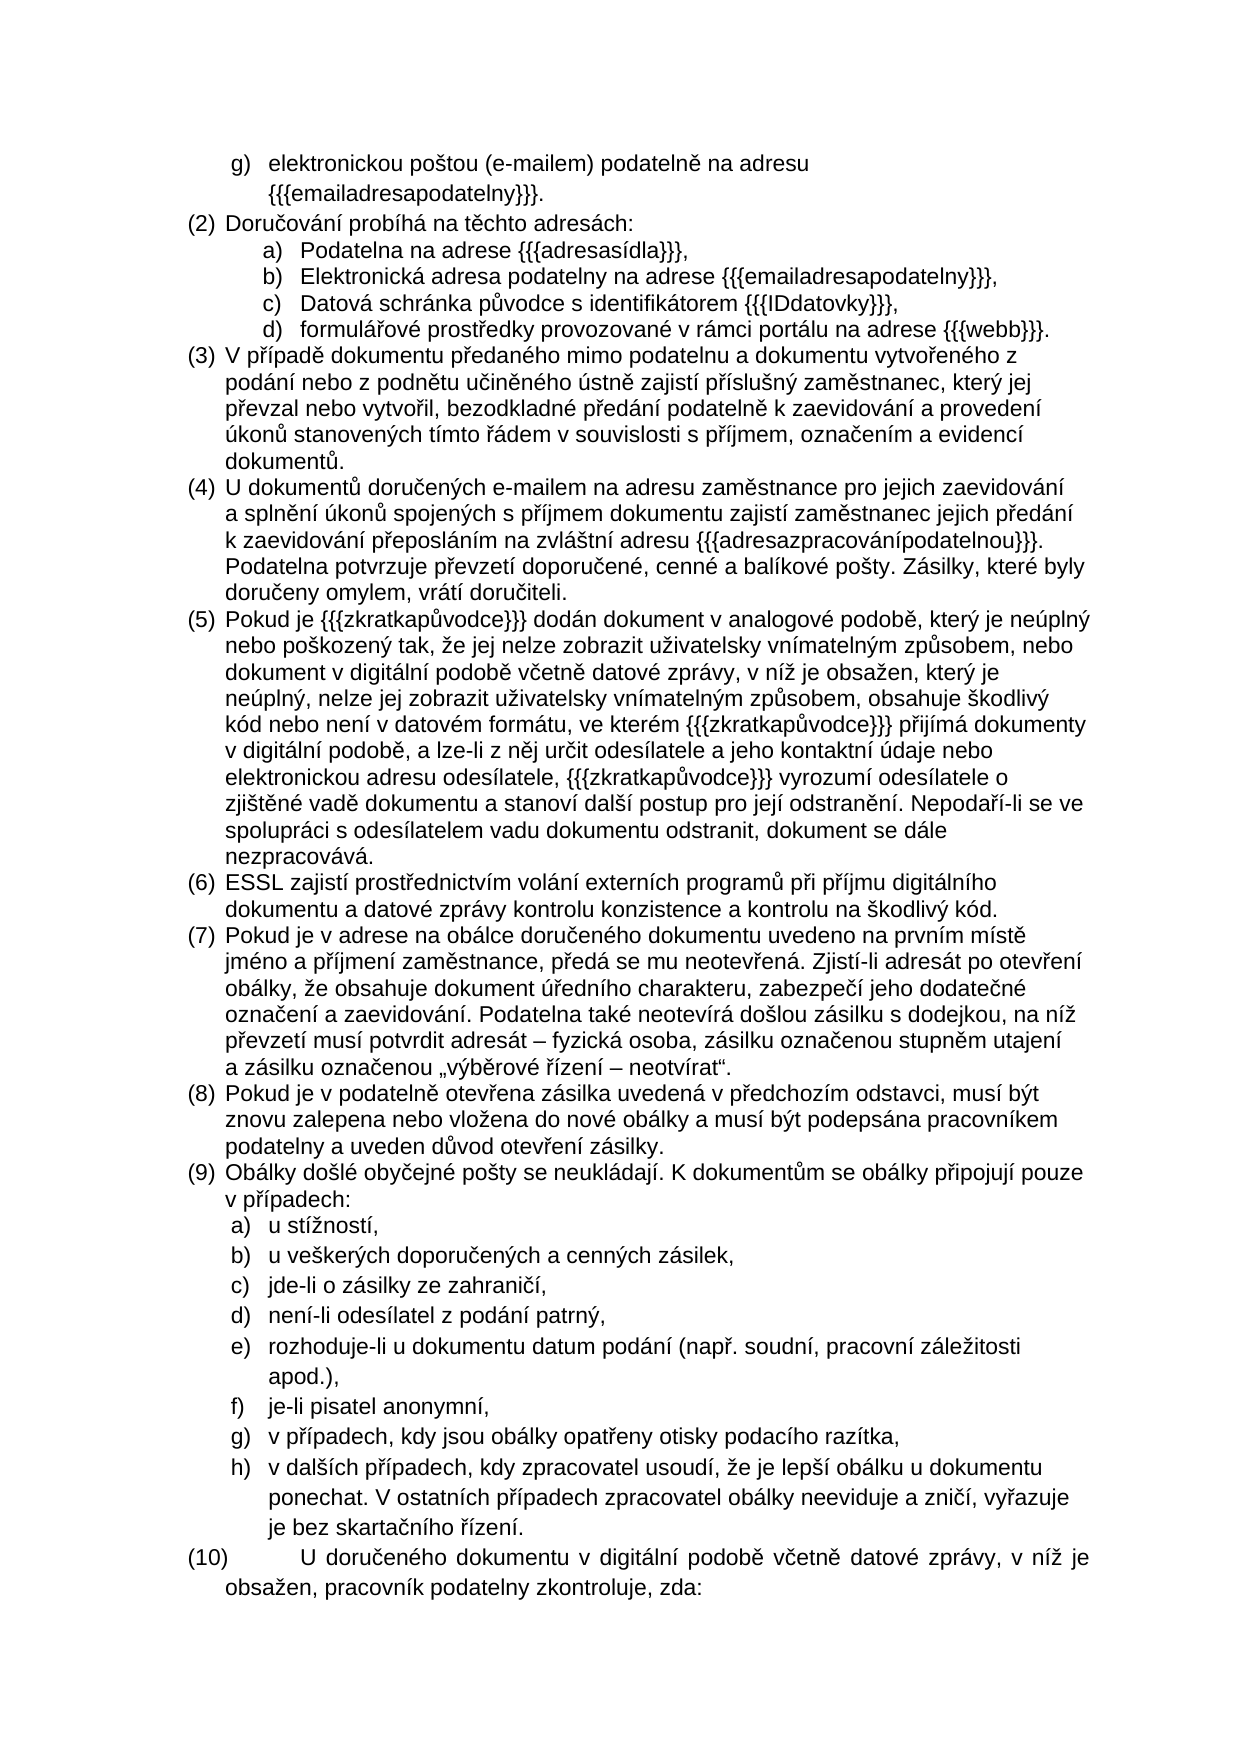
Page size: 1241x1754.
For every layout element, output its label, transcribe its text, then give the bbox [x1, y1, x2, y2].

list U doručeného dokumentu v digitální podobě včetně datové zprávy, v níž je obsažen, pracovník podatelny zkontroluje, zda: [187, 1544, 1090, 1601]
list je-li pisatel anonymní, [231, 1393, 1090, 1419]
list Pokud je v adrese na obálce doručeného dokumentu uvedeno na prvním místě jméno a příjmení zaměstnance, předá se mu neotevřená. Zjistí-li adresát po otevření obálky, že obsahuje dokument úředního charakteru, zabezpečí jeho dodatečné označení a zaevidování. Podatelna také neotevírá došlou zásilku s dodejkou, na níž převzetí musí potvrdit adresát – fyzická osoba, zásilku označenou stupněm utajení a zásilku označenou „výběrové řízení – neotvírat“. [187, 922, 1090, 1080]
list jde-li o zásilky ze zahraničí, [231, 1272, 1090, 1299]
list Doručování probíhá na těchto adresách: [187, 210, 1090, 237]
list není-li odesílatel z podání patrný, [231, 1302, 1090, 1329]
list u stížností, [231, 1212, 1090, 1238]
list Podatelna na adrese {{{adresasídla}}}, [262, 237, 1090, 263]
list Elektronická adresa podatelny na adrese {{{emailadresapodatelny}}}, [262, 263, 1090, 289]
list Datová schránka původce s identifikátorem {{{IDdatovky}}}, [262, 289, 1090, 316]
list U dokumentů doručených e-mailem na adresu zaměstnance pro jejich zaevidování a splnění úkonů spojených s příjmem dokumentu zajistí zaměstnanec jejich předání k zaevidování přeposláním na zvláštní adresu {{{adresazpracovánípodatelnou}}}. Podatelna potvrzuje převzetí doporučené, cenné a balíkové pošty. Zásilky, které byly doručeny omylem, vrátí doručiteli. [187, 474, 1090, 606]
list elektronickou poštou (e-mailem) podatelně na adresu {{{emailadresapodatelny}}}. [231, 150, 1090, 207]
list ESSL zajistí prostřednictvím volání externích programů při příjmu digitálního dokumentu a datové zprávy kontrolu konzistence a kontrolu na škodlivý kód. [187, 869, 1090, 922]
list Pokud je {{{zkratkapůvodce}}} dodán dokument v analogové podobě, který je neúplný nebo poškozený tak, že jej nelze zobrazit uživatelsky vnímatelným způsobem, nebo dokument v digitální podobě včetně datové zprávy, v níž je obsažen, který je neúplný, nelze jej zobrazit uživatelsky vnímatelným způsobem, obsahuje škodlivý kód nebo není v datovém formátu, ve kterém {{{zkratkapůvodce}}} přijímá dokumenty v digitální podobě, a lze-li z něj určit odesílatele a jeho kontaktní údaje nebo elektronickou adresu odesílatele, {{{zkratkapůvodce}}} vyrozumí odesílatele o zjištěné vadě dokumentu a stanoví další postup pro její odstranění. Nepodaří-li se ve spolupráci s odesílatelem vadu dokumentu odstranit, dokument se dále nezpracovává. [187, 606, 1090, 869]
list u veškerých doporučených a cenných zásilek, [231, 1242, 1090, 1268]
list V případě dokumentu předaného mimo podatelnu a dokumentu vytvořeného z podání nebo z podnětu učiněného ústně zajistí příslušný zaměstnanec, který jej převzal nebo vytvořil, bezodkladné předání podatelně k zaevidování a provedení úkonů stanovených tímto řádem v souvislosti s příjmem, označením a evidencí dokumentů. [187, 342, 1090, 474]
list Obálky došlé obyčejné pošty se neukládají. K dokumentům se obálky připojují pouze v případech: [187, 1159, 1090, 1212]
list formulářové prostředky provozované v rámci portálu na adrese {{{webb}}}. [262, 316, 1090, 342]
list rozhoduje-li u dokumentu datum podání (např. soudní, pracovní záležitosti apod.), [231, 1333, 1090, 1389]
list v dalších případech, kdy zpracovatel usoudí, že je lepší obálku u dokumentu ponechat. V ostatních případech zpracovatel obálky neeviduje a zničí, vyřazuje je bez skartačního řízení. [231, 1453, 1090, 1540]
list Pokud je v podatelně otevřena zásilka uvedená v předchozím odstavci, musí být znovu zalepena nebo vložena do nové obálky a musí být podepsána pracovníkem podatelny a uveden důvod otevření zásilky. [187, 1080, 1090, 1159]
list v případech, kdy jsou obálky opatřeny otisky podacího razítka, [231, 1423, 1090, 1450]
